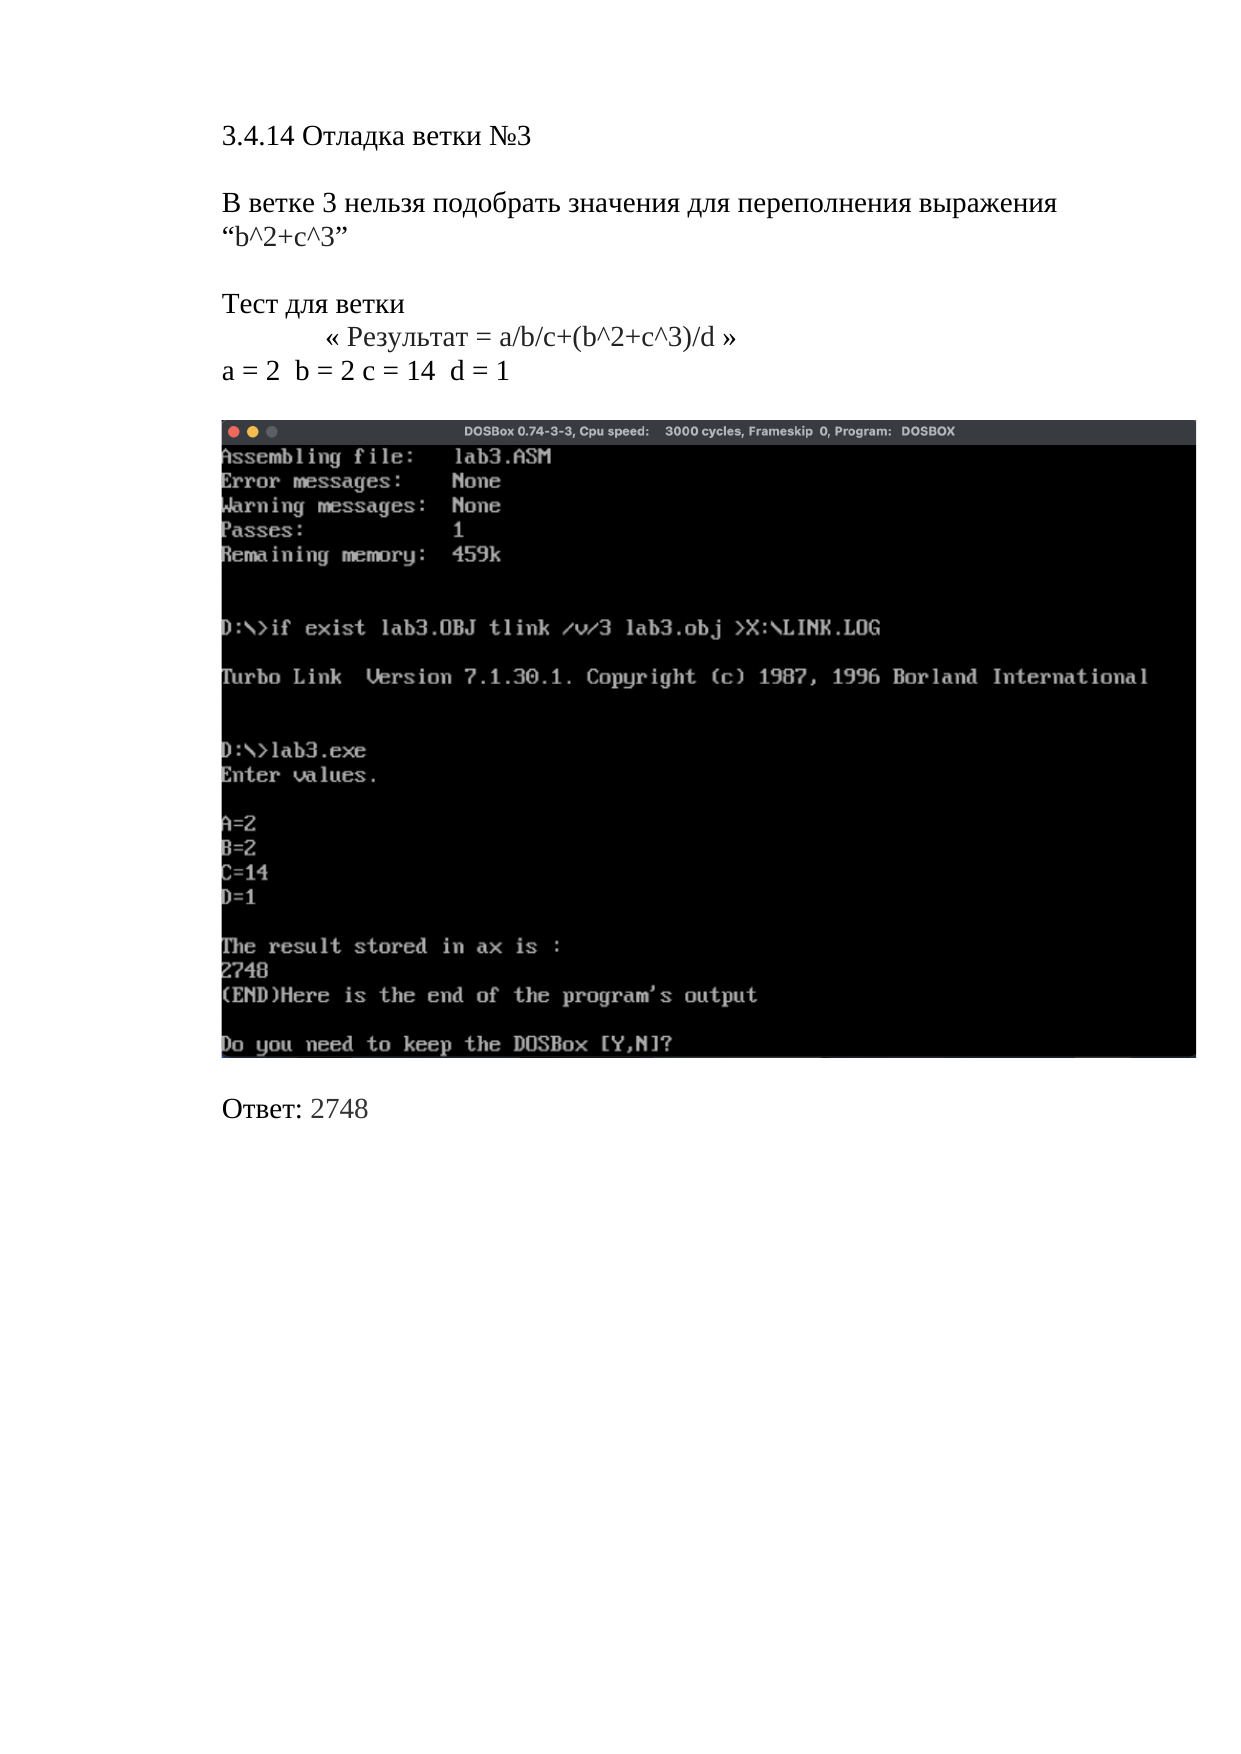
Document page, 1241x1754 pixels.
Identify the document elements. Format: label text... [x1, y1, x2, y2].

text В ветке 3 нельзя подобрать значения для переполнения выражения [177, 185, 1152, 219]
text a = 2 b = 2 c = 14 d = 1 [177, 353, 1152, 386]
text “b^2+c^3” [177, 219, 1152, 252]
picture [221, 420, 1197, 1058]
text Ответ: 2748 [177, 1091, 1152, 1125]
text « Результат = a/b/c+(b^2+c^3)/d » [177, 319, 1152, 353]
text Тест для ветки [177, 286, 1152, 319]
text 3.4.14 Отладка ветки №3 [177, 118, 1152, 152]
